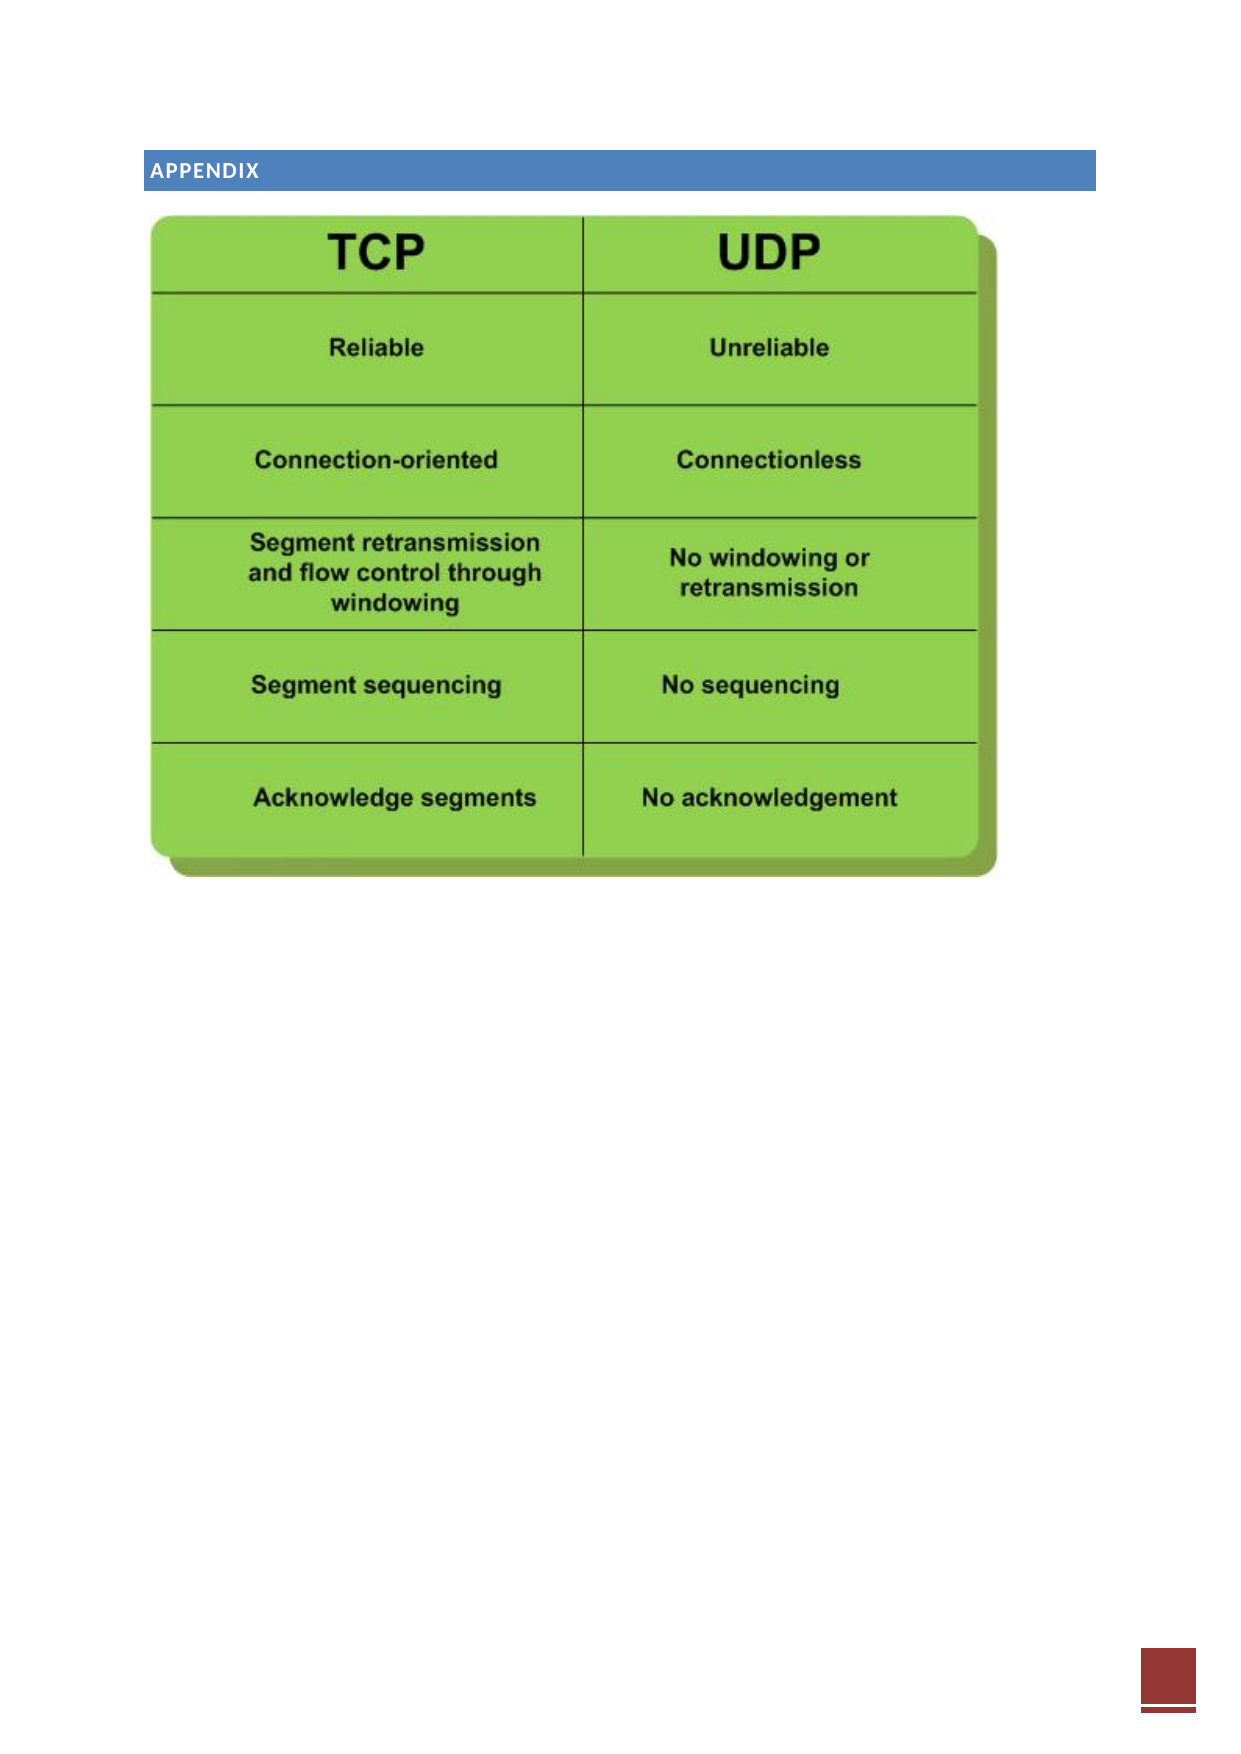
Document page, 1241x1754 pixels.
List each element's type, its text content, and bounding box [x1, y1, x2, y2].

picture [150, 215, 998, 877]
subtitle Appendix [150, 156, 1090, 184]
